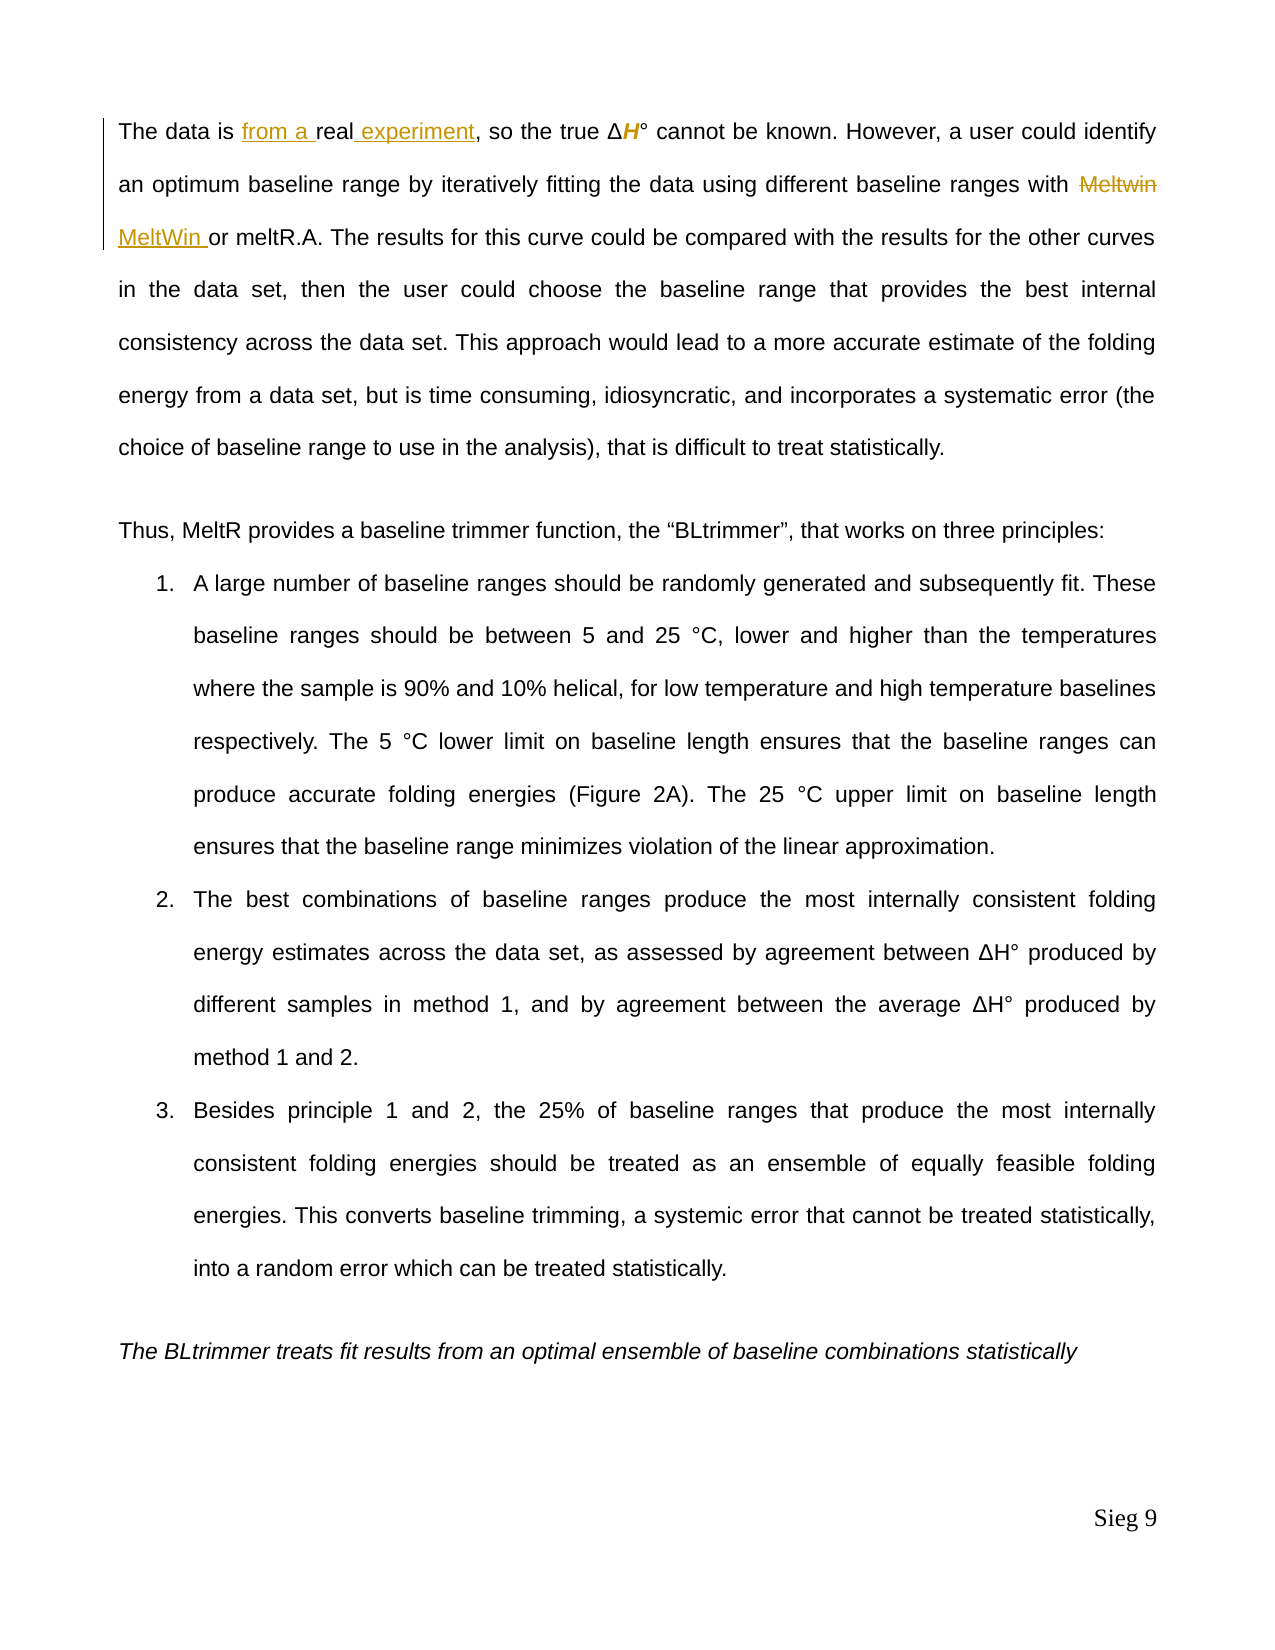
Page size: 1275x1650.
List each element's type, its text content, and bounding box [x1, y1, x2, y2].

list Besides principle 1 and 2, the 25% of baseline ranges that produce the most internally consistent folding energies should be treated as an ensemble of equally feasible folding energies. This converts baseline trimming, a systemic error that cannot be treated statistically, into a random error which can be treated statistically. [156, 1097, 1157, 1281]
text The data is real, so the true ΔH° cannot be known. However, a user could identify an optimum baseline range by iteratively fitting the data using different baseline ranges with or meltR.A. The results for this curve could be compared with the results for the other curves in the data set, then the user could choose the baseline range that provides the best internal consistency across the data set. This approach would lead to a more accurate estimate of the folding energy from a data set, but is time consuming, idiosyncratic, and incorporates a systematic error (the choice of baseline range to use in the analysis), that is difficult to treat statistically. [118, 118, 1157, 461]
text The BLtrimmer treats fit results from an optimal ensemble of baseline combinations statistically [118, 1338, 1157, 1364]
text Thus, MeltR provides a baseline trimmer function, the “BLtrimmer”, that works on three principles: [118, 517, 1157, 543]
list The best combinations of baseline ranges produce the most internally consistent folding energy estimates across the data set, as assessed by agreement between ΔH° produced by different samples in method 1, and by agreement between the average ΔH° produced by method 1 and 2. [156, 886, 1157, 1071]
list A large number of baseline ranges should be randomly generated and subsequently fit. These baseline ranges should be between 5 and 25 °C, lower and higher than the temperatures where the sample is 90% and 10% helical, for low temperature and high temperature baselines respectively. The 5 °C lower limit on baseline length ensures that the baseline ranges can produce accurate folding energies (Figure 2A). The 25 °C upper limit on baseline length ensures that the baseline range minimizes violation of the linear approximation. [156, 570, 1157, 860]
